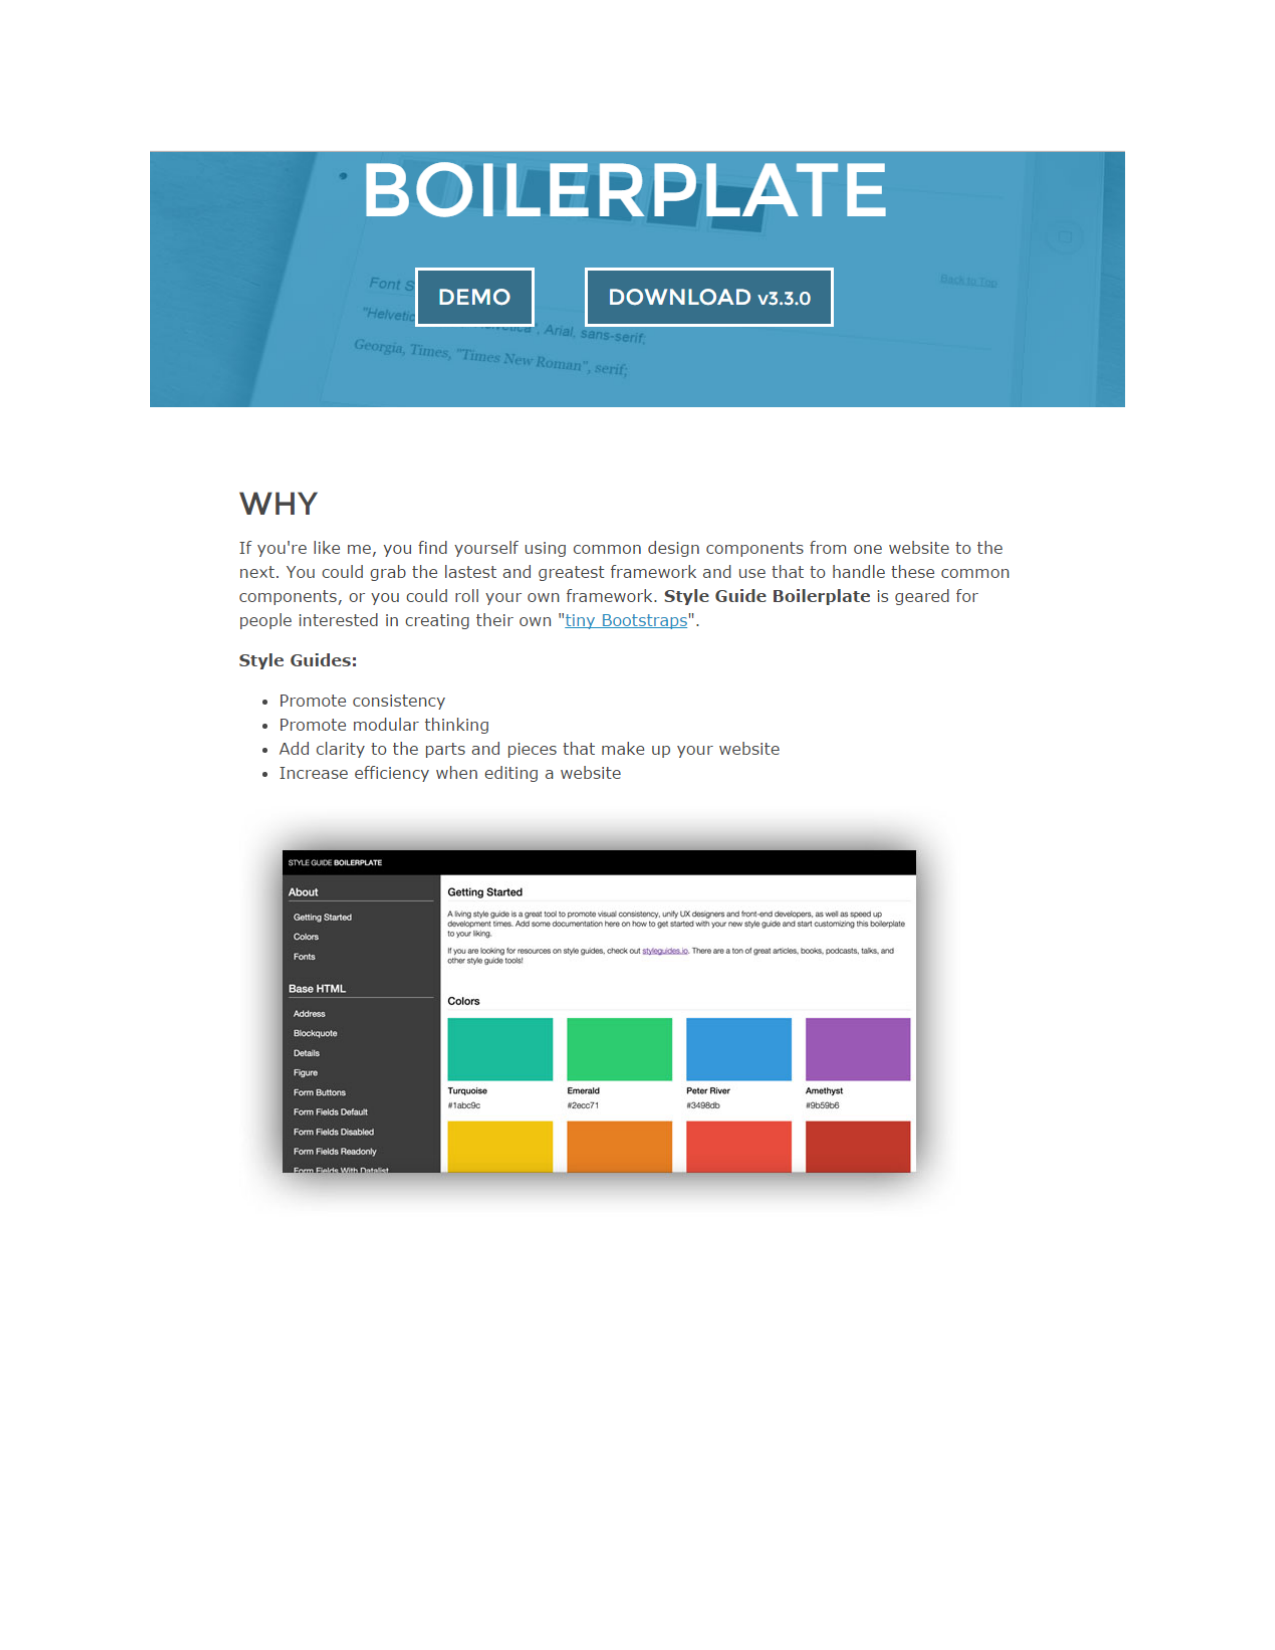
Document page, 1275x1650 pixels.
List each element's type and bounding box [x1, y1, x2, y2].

picture [150, 150, 1125, 1232]
